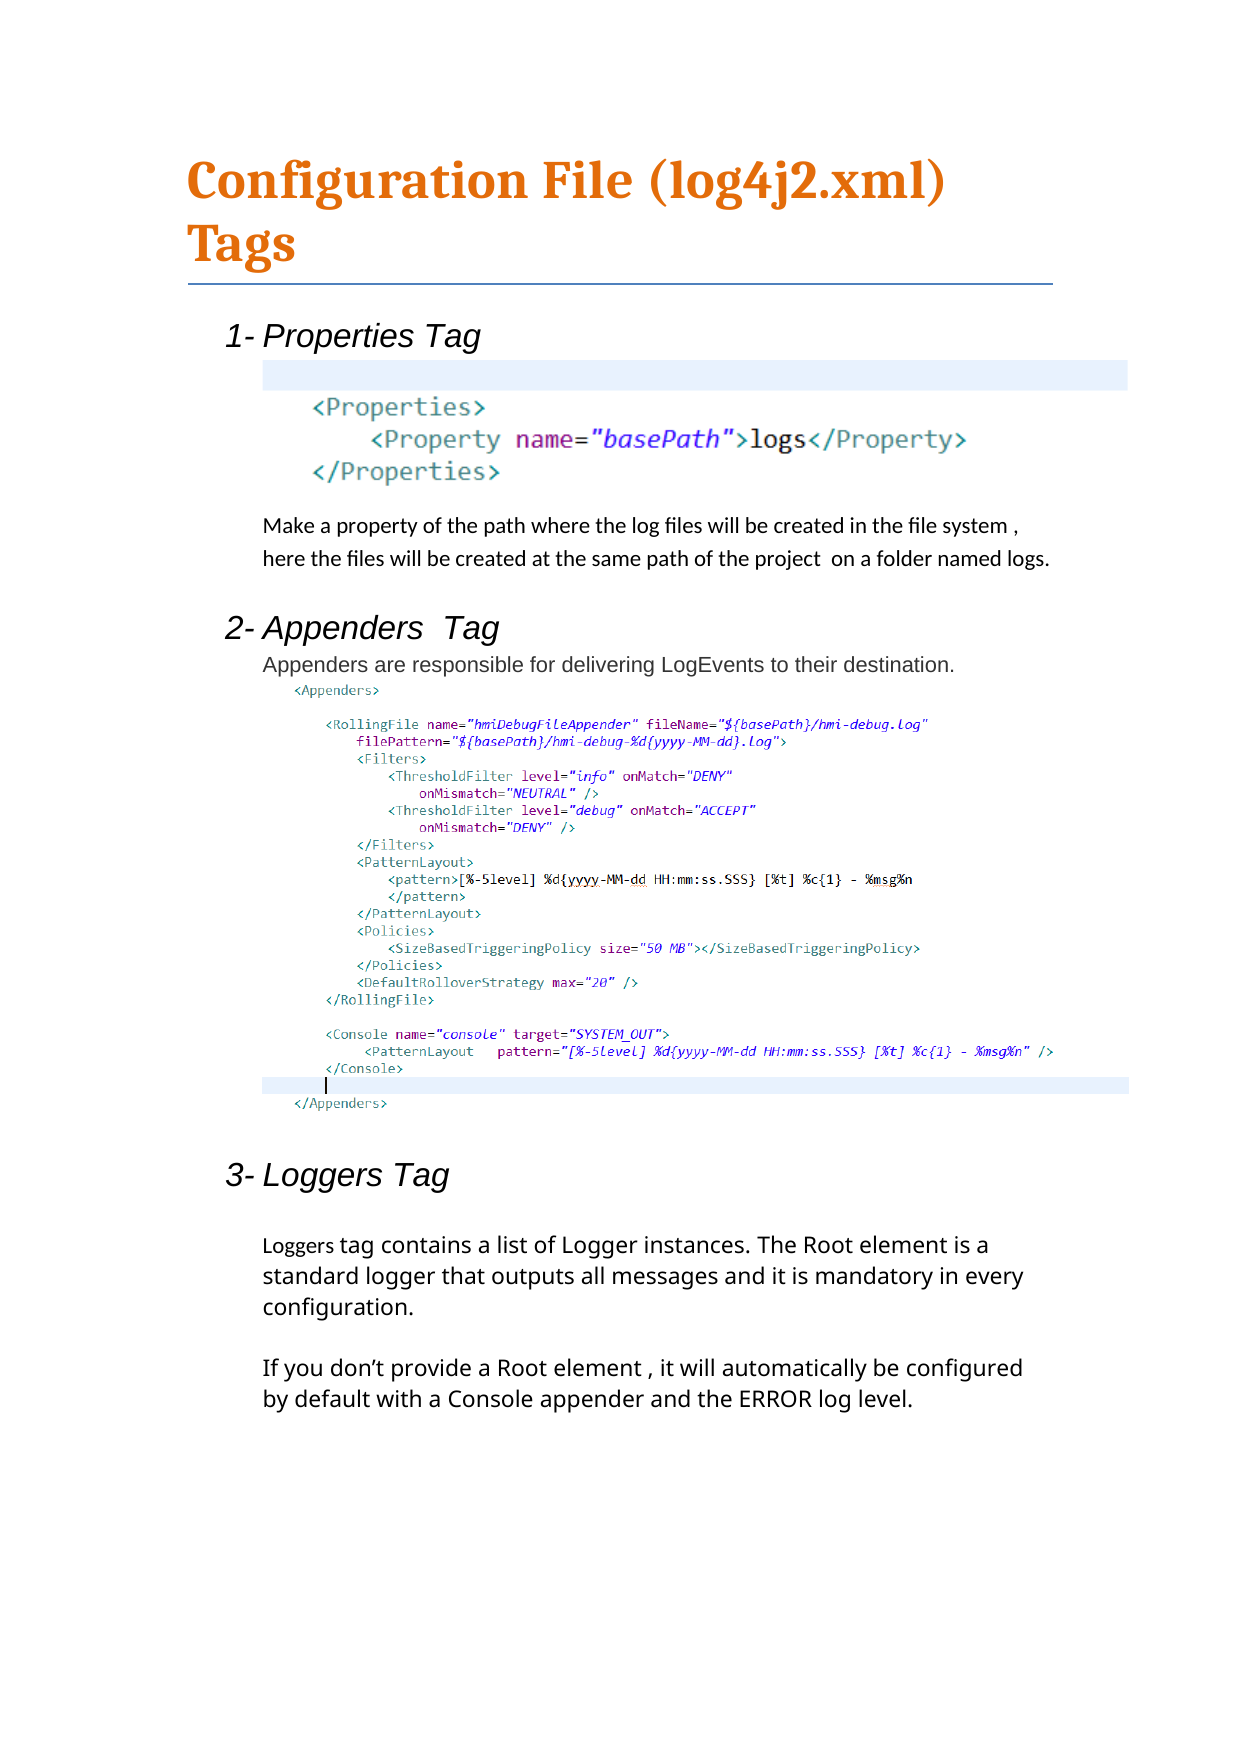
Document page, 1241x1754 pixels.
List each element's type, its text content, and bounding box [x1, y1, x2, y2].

text If you don’t provide a Root element , it will automatically be configured by default with a Console appender and the ERROR log level. [913, 1352, 1053, 1414]
list Appenders Tag [225, 608, 1053, 647]
list Properties Tag [225, 316, 1053, 355]
title Configuration File (log4j2.xml) Tags [187, 150, 1053, 285]
picture [262, 681, 1129, 1119]
list Appenders are responsible for delivering LogEvents to their destination. [262, 652, 1053, 678]
picture [262, 360, 1128, 508]
list Loggers Tag [225, 1155, 1053, 1194]
list Make a property of the path where the log files will be created in the file system , here the files will be created at the same path of the project on a folder named logs. [262, 512, 1053, 572]
text Loggers tag contains a list of Logger instances. The Root element is a standard logger that outputs all messages and it is mandatory in every configuration. [414, 1229, 1053, 1322]
